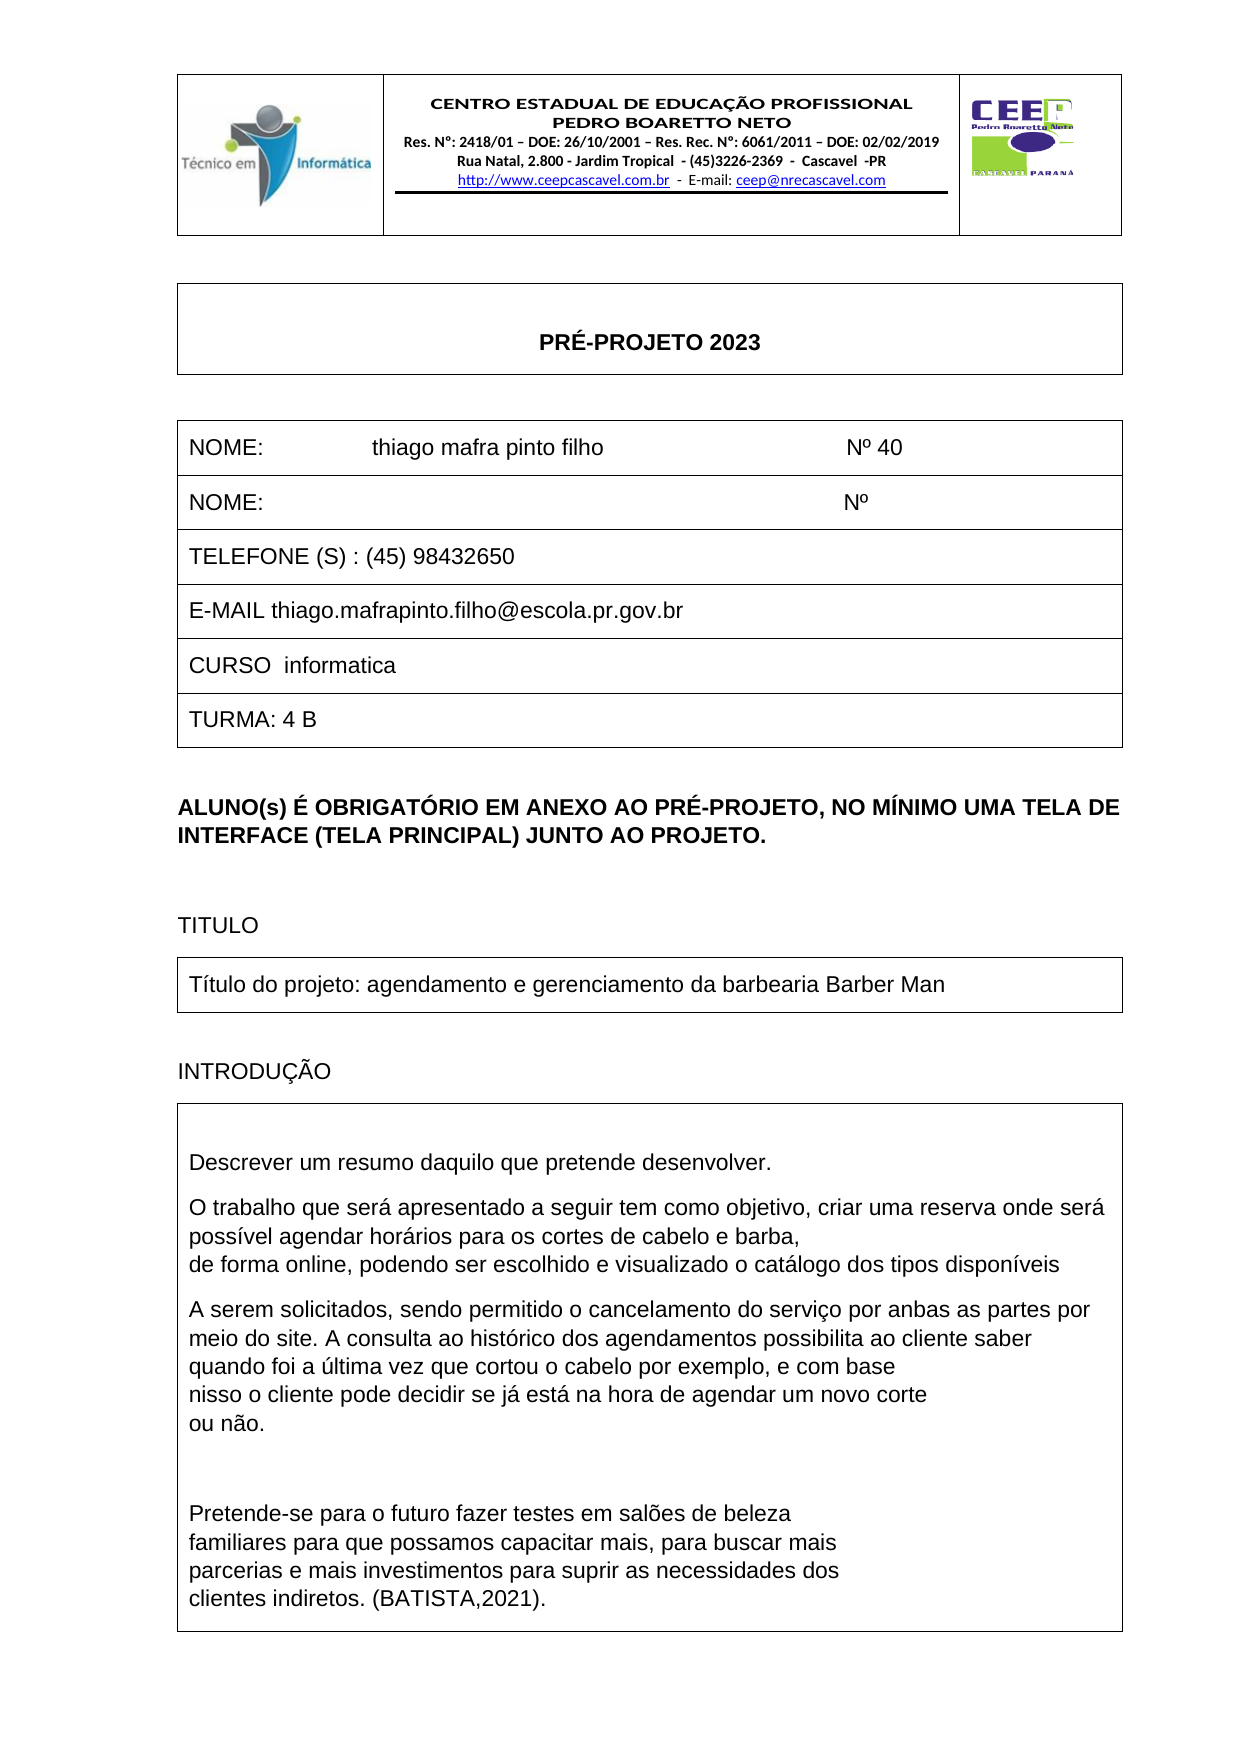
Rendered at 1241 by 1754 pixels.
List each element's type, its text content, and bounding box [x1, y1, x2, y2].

table_cell TELEFONE (S) : (45) 98432650 [178, 530, 1122, 584]
table_header Título do projeto: agendamento e gerenciamento da barbearia Barber Man [178, 958, 1122, 1012]
picture [181, 104, 371, 207]
text ALUNO(s) É OBRIGATÓRIO EM ANEXO AO PRÉ-PROJETO, NO MÍNIMO UMA TELA DE INTERFACE (TELA PRINCIPAL) JUNTO AO PROJETO. [177, 793, 1122, 848]
table_header PRÉ-PROJETO 2023 [178, 284, 1122, 374]
table_cell NOME: Nº [178, 476, 1122, 529]
text INTRODUÇÃO [177, 1058, 1122, 1084]
table_cell TURMA: 4 B [178, 694, 1122, 747]
table_cell E-MAIL thiago.mafrapinto.filho@escola.pr.gov.br [178, 585, 1122, 638]
table_header NOME: thiago mafra pinto filho Nº 40 [178, 421, 1122, 475]
text TITULO [177, 912, 1122, 938]
table_cell CURSO informatica [178, 639, 1122, 693]
